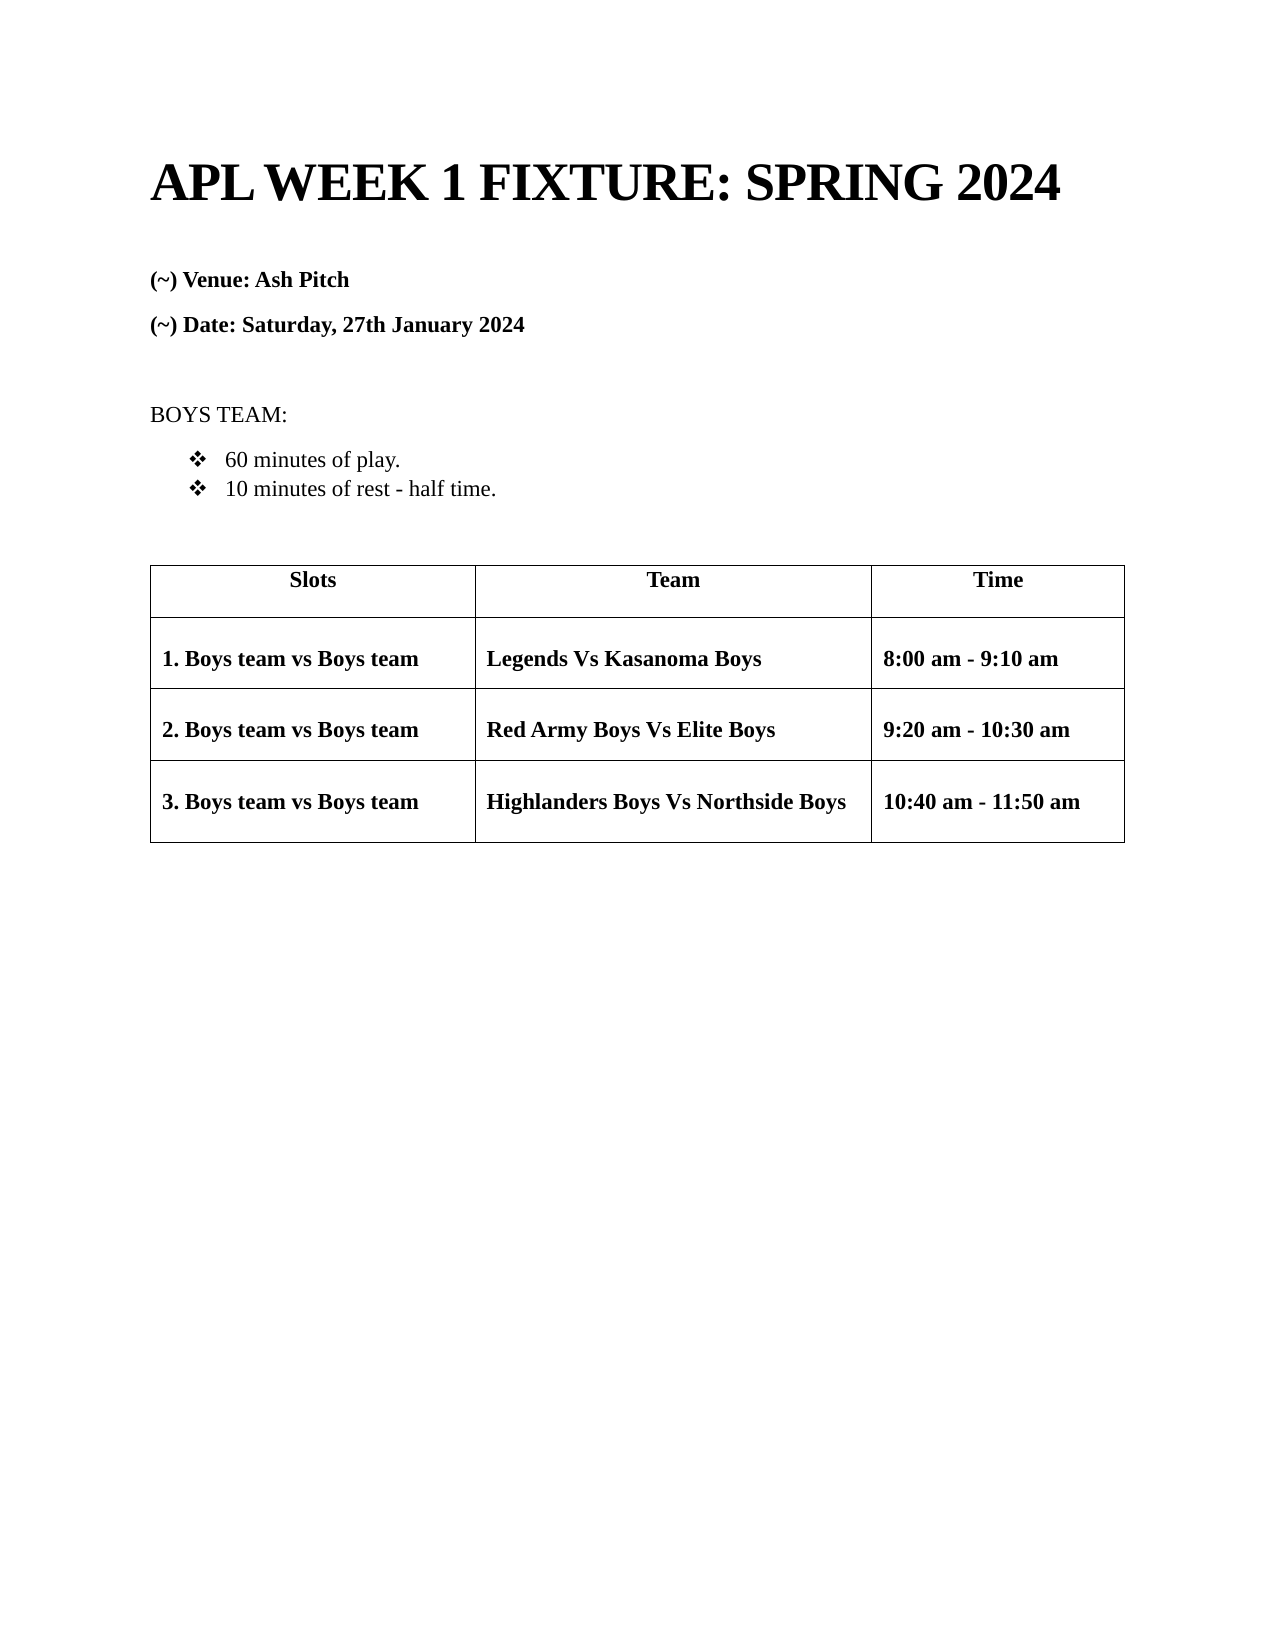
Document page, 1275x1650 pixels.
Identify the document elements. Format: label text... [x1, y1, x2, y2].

table_cell Red Army Boys Vs Elite Boys [476, 689, 871, 760]
table_header Slots [151, 566, 475, 617]
table_cell 10:40 am - 11:50 am [872, 761, 1124, 842]
table_cell Highlanders Boys Vs Northside Boys [476, 761, 871, 842]
table_cell 1. Boys team vs Boys team [151, 618, 475, 688]
table_cell 3. Boys team vs Boys team [151, 761, 475, 842]
text (~) Venue: Ash Pitch [150, 266, 1125, 292]
table_header Time [872, 566, 1124, 617]
text BOYS TEAM: [150, 401, 1125, 427]
table_cell Legends Vs Kasanoma Boys [476, 618, 871, 688]
text (~) Date: Saturday, 27th January 2024 [150, 311, 1125, 337]
list 10 minutes of rest - half time. [187, 474, 1125, 501]
list 60 minutes of play. [187, 446, 1125, 472]
table_header Team [476, 566, 871, 617]
title APL WEEK 1 FIXTURE: SPRING 2024 [150, 150, 1125, 212]
table_cell 9:20 am - 10:30 am [872, 689, 1124, 760]
table_cell 8:00 am - 9:10 am [872, 618, 1124, 688]
table_cell 2. Boys team vs Boys team [151, 689, 475, 760]
